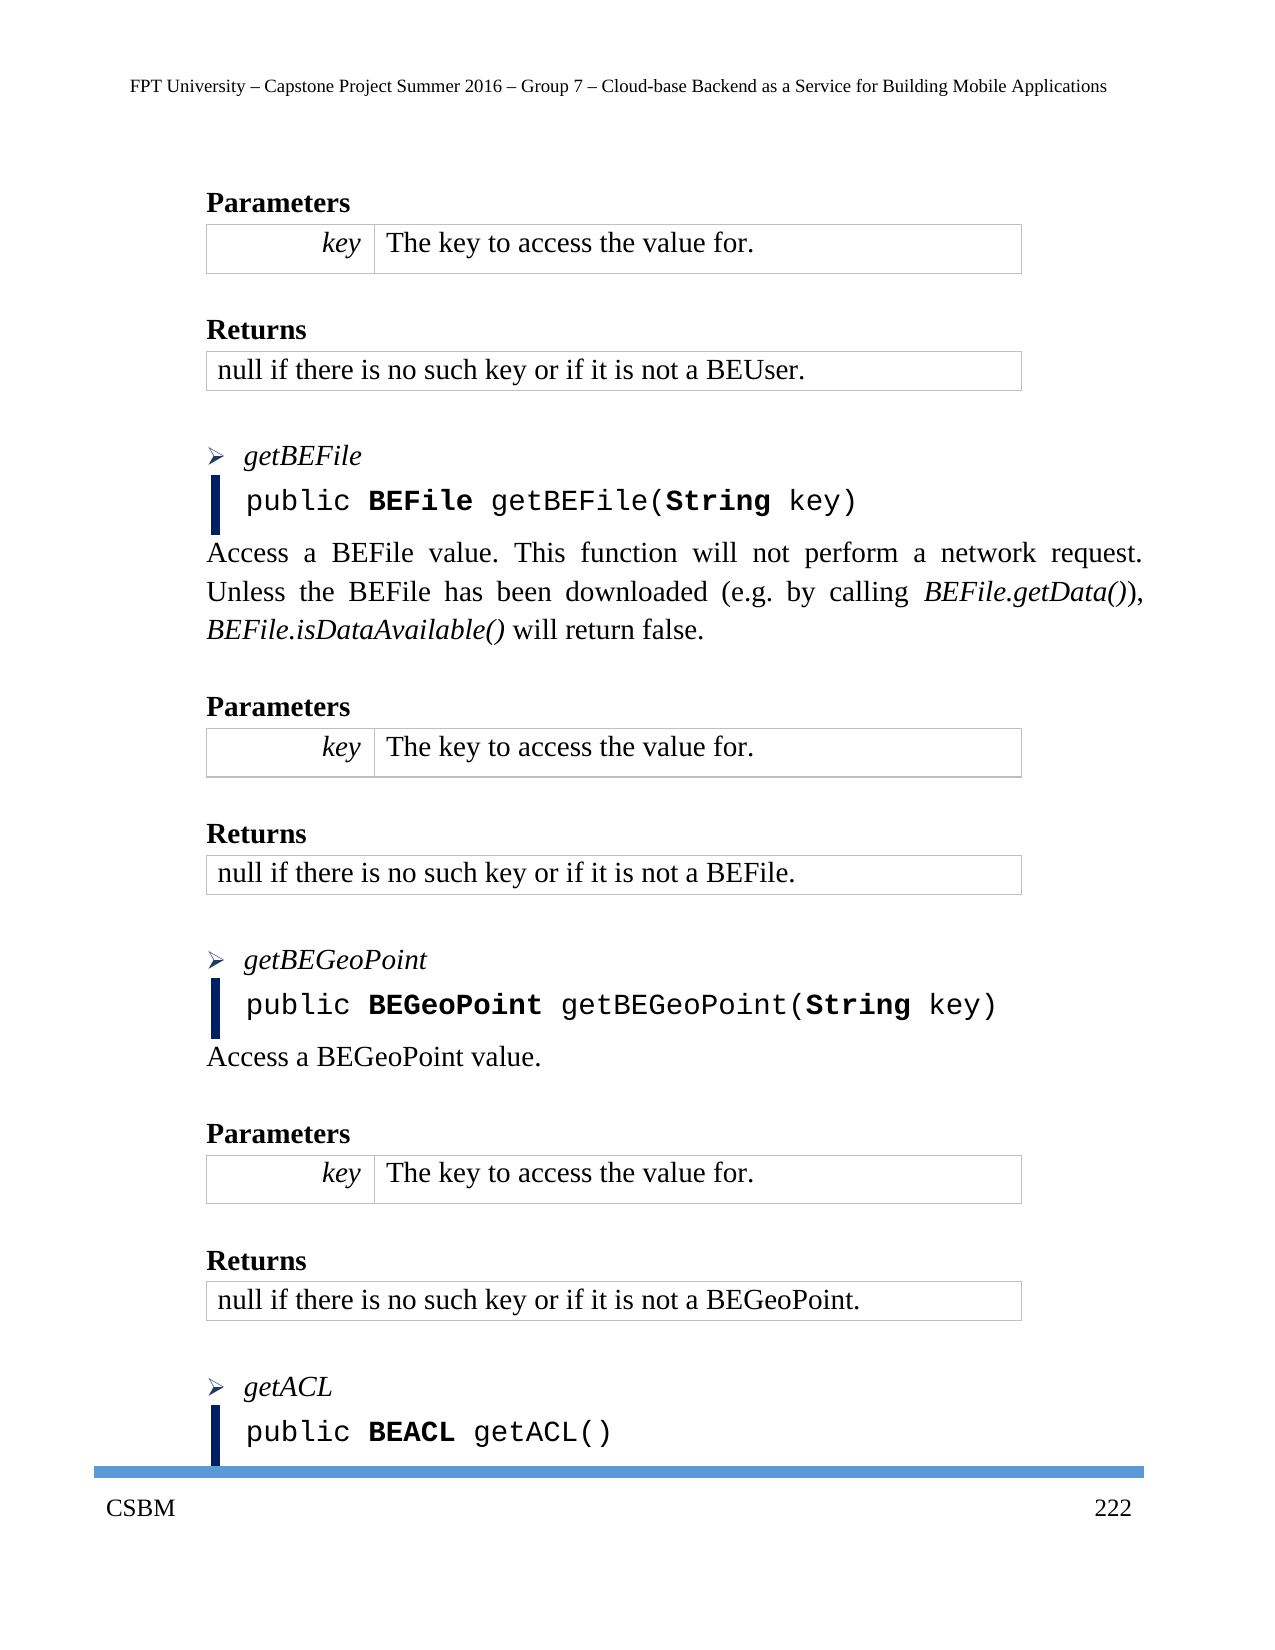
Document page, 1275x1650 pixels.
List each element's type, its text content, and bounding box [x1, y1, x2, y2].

text Returns [206, 816, 1144, 849]
text Returns [206, 1243, 1144, 1276]
text Returns [206, 312, 1144, 346]
text Parameters [206, 186, 1144, 219]
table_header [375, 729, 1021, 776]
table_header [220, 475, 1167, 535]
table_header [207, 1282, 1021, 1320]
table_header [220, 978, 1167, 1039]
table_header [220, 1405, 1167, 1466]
subtitle getBEGeoPoint [206, 942, 1144, 976]
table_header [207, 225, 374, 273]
text Parameters [206, 689, 1144, 723]
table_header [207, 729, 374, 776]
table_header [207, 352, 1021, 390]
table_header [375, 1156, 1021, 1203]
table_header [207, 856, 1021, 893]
text Access a BEGeoPoint value. [206, 1039, 1144, 1072]
subtitle getBEFile [206, 438, 1144, 472]
subtitle getACL [206, 1369, 1144, 1402]
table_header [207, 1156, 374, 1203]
text Parameters [206, 1116, 1144, 1149]
text Access a BEFile value. This function will not perform a network request. Unless the BEFile has been downloaded (e.g. by calling BEFile.getData()), BEFile.isDataAvailable() will return false. [206, 535, 1144, 646]
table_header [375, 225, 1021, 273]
